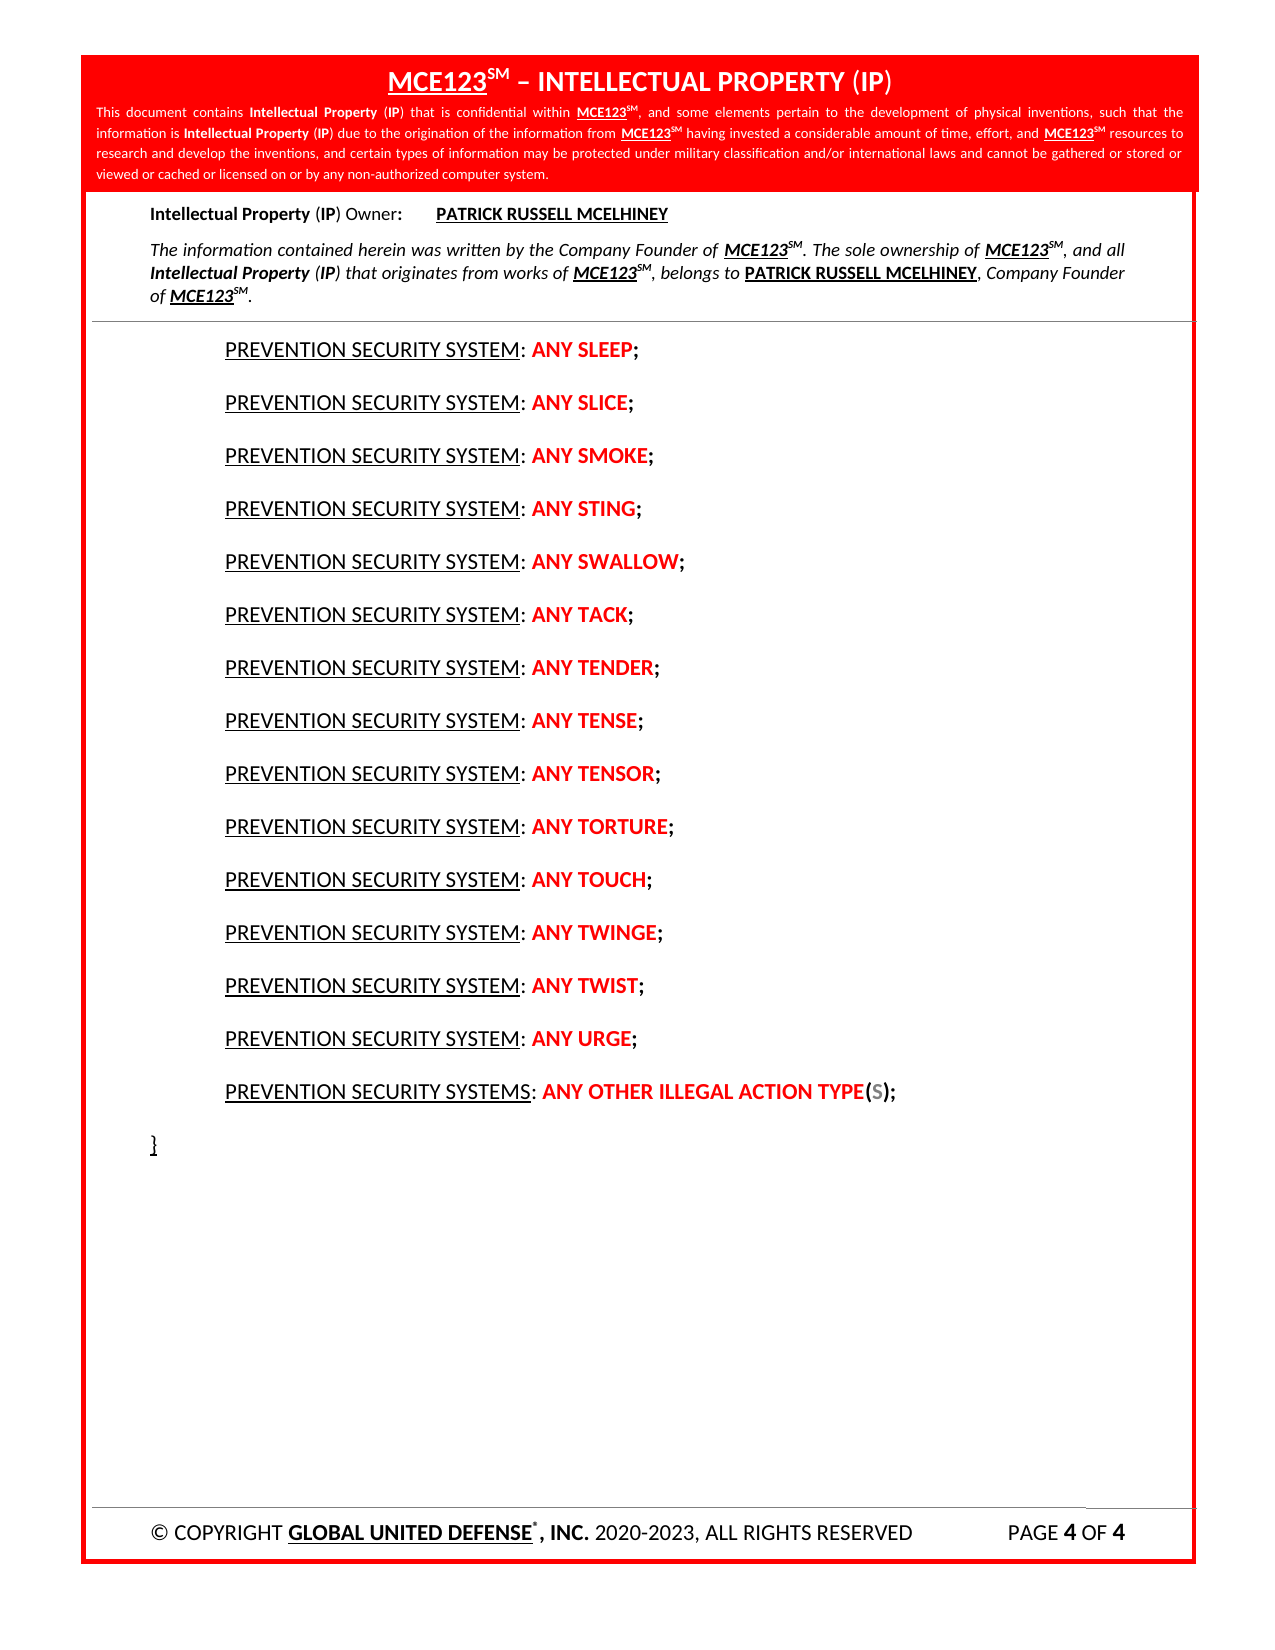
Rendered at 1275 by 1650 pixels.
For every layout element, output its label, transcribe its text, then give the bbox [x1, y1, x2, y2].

text PREVENTION SECURITY SYSTEM: ANY TORTURE; [187, 812, 1125, 840]
text PREVENTION SECURITY SYSTEM: ANY TENSOR; [187, 759, 1125, 787]
text PREVENTION SECURITY SYSTEM: ANY URGE; [187, 1024, 1125, 1052]
text PREVENTION SECURITY SYSTEM: ANY SLEEP; [187, 335, 1125, 363]
text PREVENTION SECURITY SYSTEM: ANY STING; [187, 494, 1125, 522]
text PREVENTION SECURITY SYSTEM: ANY SLICE; [187, 388, 1125, 416]
text PREVENTION SECURITY SYSTEM: ANY SMOKE; [187, 441, 1125, 469]
text PREVENTION SECURITY SYSTEMS: ANY OTHER ILLEGAL ACTION TYPE(S); [187, 1077, 1125, 1105]
text PREVENTION SECURITY SYSTEM: ANY TENSE; [187, 706, 1125, 734]
text PREVENTION SECURITY SYSTEM: ANY SWALLOW; [187, 547, 1125, 575]
text } [150, 1130, 1125, 1158]
text PREVENTION SECURITY SYSTEM: ANY TWINGE; [187, 918, 1125, 946]
text PREVENTION SECURITY SYSTEM: ANY TENDER; [187, 653, 1125, 681]
text PREVENTION SECURITY SYSTEM: ANY TACK; [187, 600, 1125, 628]
text PREVENTION SECURITY SYSTEM: ANY TWIST; [187, 971, 1125, 999]
text PREVENTION SECURITY SYSTEM: ANY TOUCH; [187, 865, 1125, 893]
